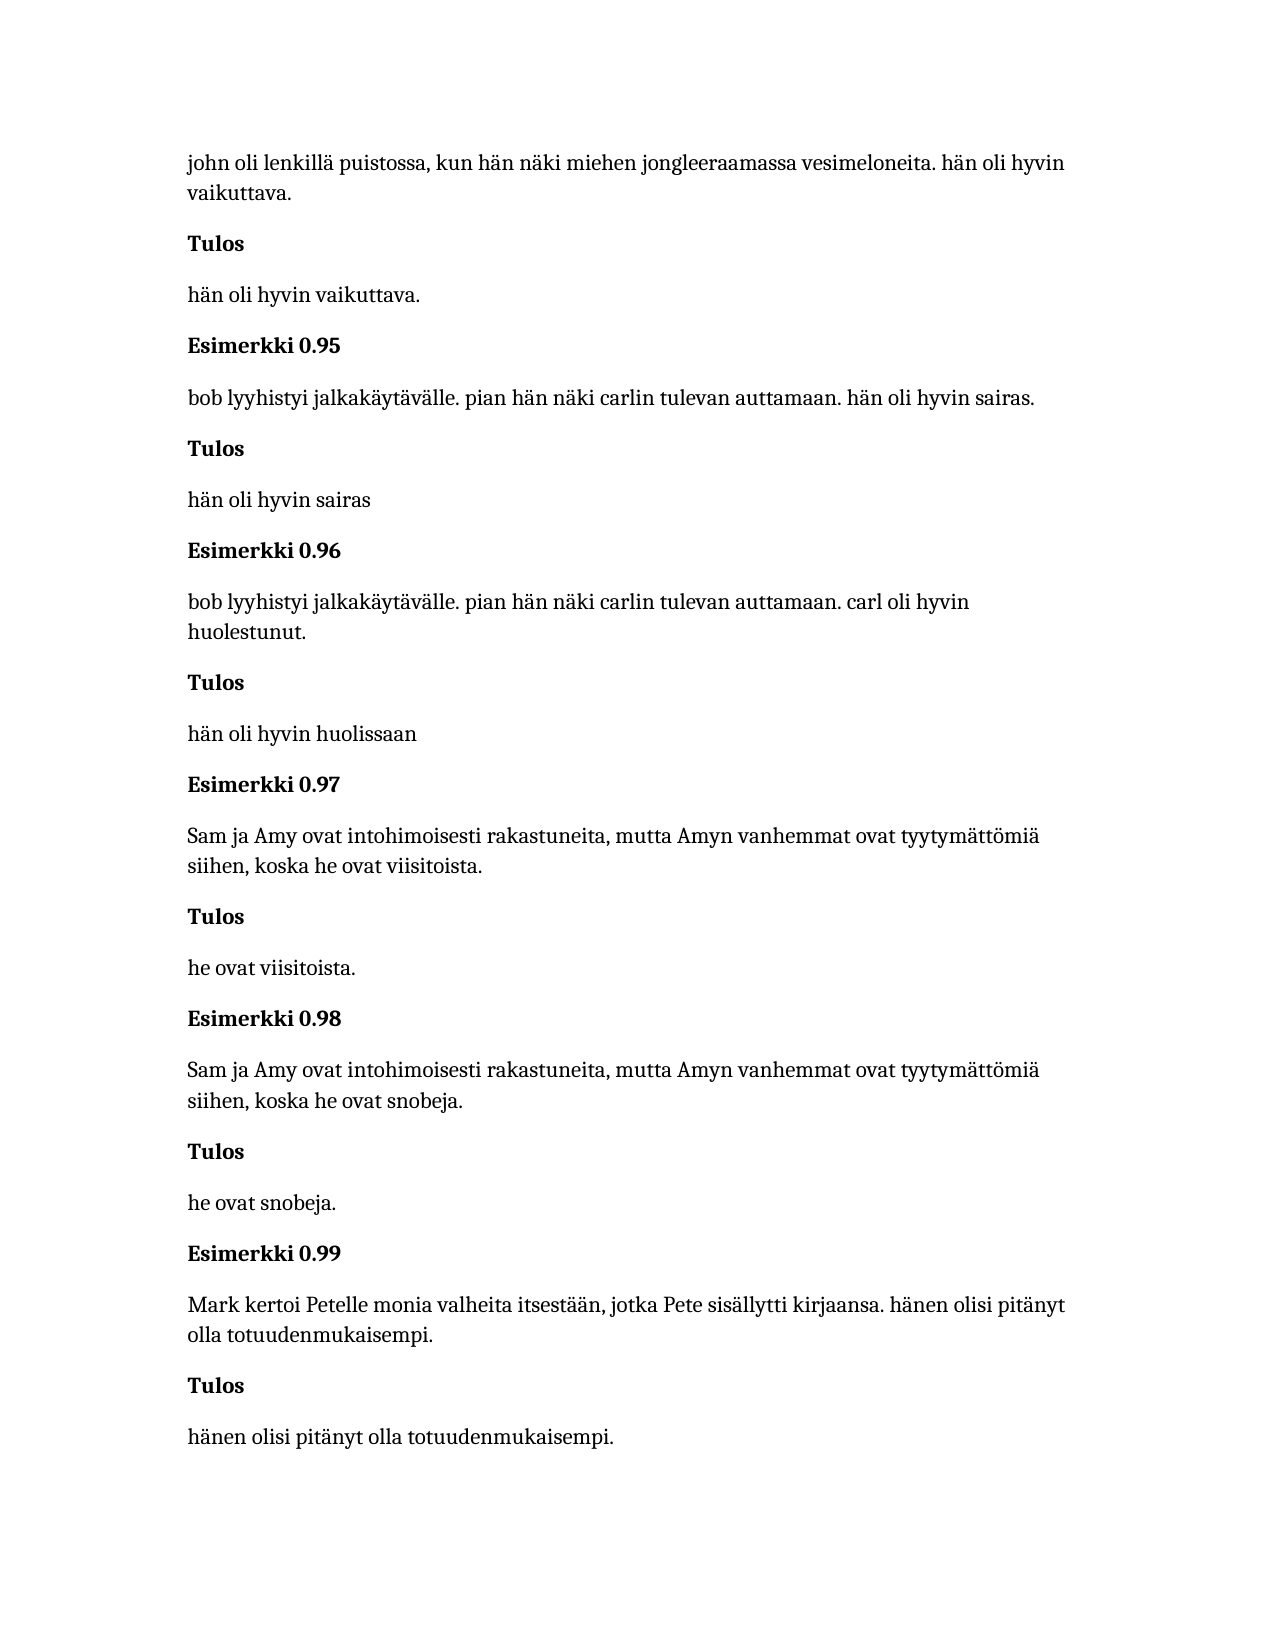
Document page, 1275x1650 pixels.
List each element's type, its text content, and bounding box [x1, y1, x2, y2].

text Esimerkki 0.99 [187, 1241, 1087, 1267]
text Esimerkki 0.97 [187, 772, 1087, 798]
text bob lyyhistyi jalkakäytävälle. pian hän näki carlin tulevan auttamaan. carl oli hyvin huolestunut. [187, 588, 1087, 645]
text Tulos [187, 435, 1087, 462]
text Sam ja Amy ovat intohimoisesti rakastuneita, mutta Amyn vanhemmat ovat tyytymättömiä siihen, koska he ovat snobeja. [187, 1057, 1087, 1114]
text Esimerkki 0.96 [187, 537, 1087, 564]
text hän oli hyvin huolissaan [187, 721, 1087, 747]
text Tulos [187, 904, 1087, 931]
text Tulos [187, 1138, 1087, 1165]
text he ovat viisitoista. [187, 955, 1087, 982]
text john oli lenkillä puistossa, kun hän näki miehen jongleeraamassa vesimeloneita. hän oli hyvin vaikuttava. [187, 150, 1087, 207]
text hän oli hyvin sairas [187, 486, 1087, 513]
text Tulos [187, 670, 1087, 696]
text hän oli hyvin vaikuttava. [187, 282, 1087, 309]
text bob lyyhistyi jalkakäytävälle. pian hän näki carlin tulevan auttamaan. hän oli hyvin sairas. [187, 384, 1087, 411]
text Tulos [187, 1373, 1087, 1399]
text Tulos [187, 231, 1087, 258]
text he ovat snobeja. [187, 1189, 1087, 1216]
text Sam ja Amy ovat intohimoisesti rakastuneita, mutta Amyn vanhemmat ovat tyytymättömiä siihen, koska he ovat viisitoista. [187, 823, 1087, 879]
text Esimerkki 0.98 [187, 1006, 1087, 1033]
text Mark kertoi Petelle monia valheita itsestään, jotka Pete sisällytti kirjaansa. hänen olisi pitänyt olla totuudenmukaisempi. [187, 1292, 1087, 1348]
text Esimerkki 0.95 [187, 333, 1087, 360]
text hänen olisi pitänyt olla totuudenmukaisempi. [187, 1424, 1087, 1450]
